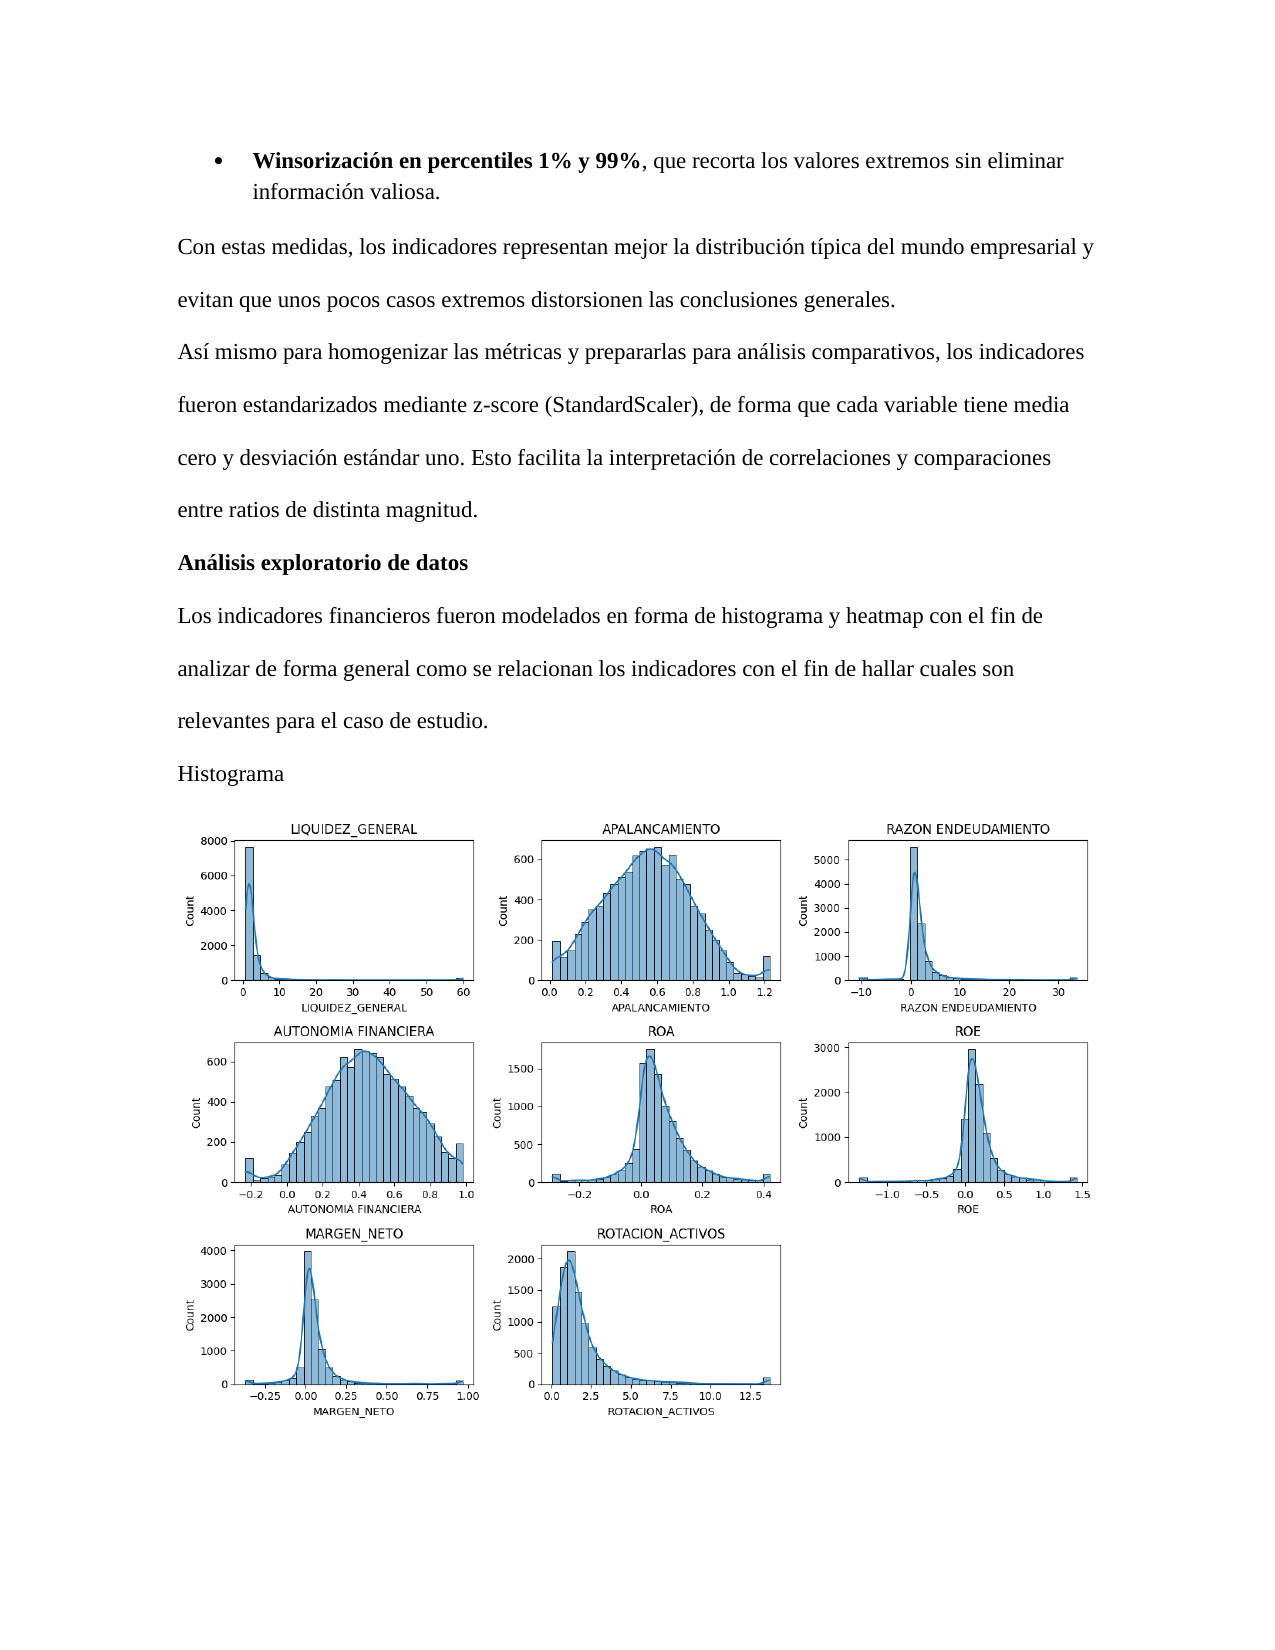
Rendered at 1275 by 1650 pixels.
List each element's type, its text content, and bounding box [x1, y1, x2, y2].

picture [177, 815, 1098, 1425]
text Con estas medidas, los indicadores representan mejor la distribución típica del mundo empresarial y evitan que unos pocos casos extremos distorsionen las conclusiones generales. Así mismo para homogenizar las métricas y prepararlas para análisis comparativos, los indicadores fueron estandarizados mediante z-score (StandardScaler), de forma que cada variable tiene media cero y desviación estándar uno. Esto facilita la interpretación de correlaciones y comparaciones entre ratios de distinta magnitud. Análisis exploratorio de datos Los indicadores financieros fueron modelados en forma de histograma y heatmap con el fin de analizar de forma general como se relacionan los indicadores con el fin de hallar cuales son relevantes para el caso de estudio. Histograma [177, 233, 1098, 815]
list Winsorización en percentiles 1% y 99%, que recorta los valores extremos sin eliminar información valiosa. [215, 148, 1098, 204]
